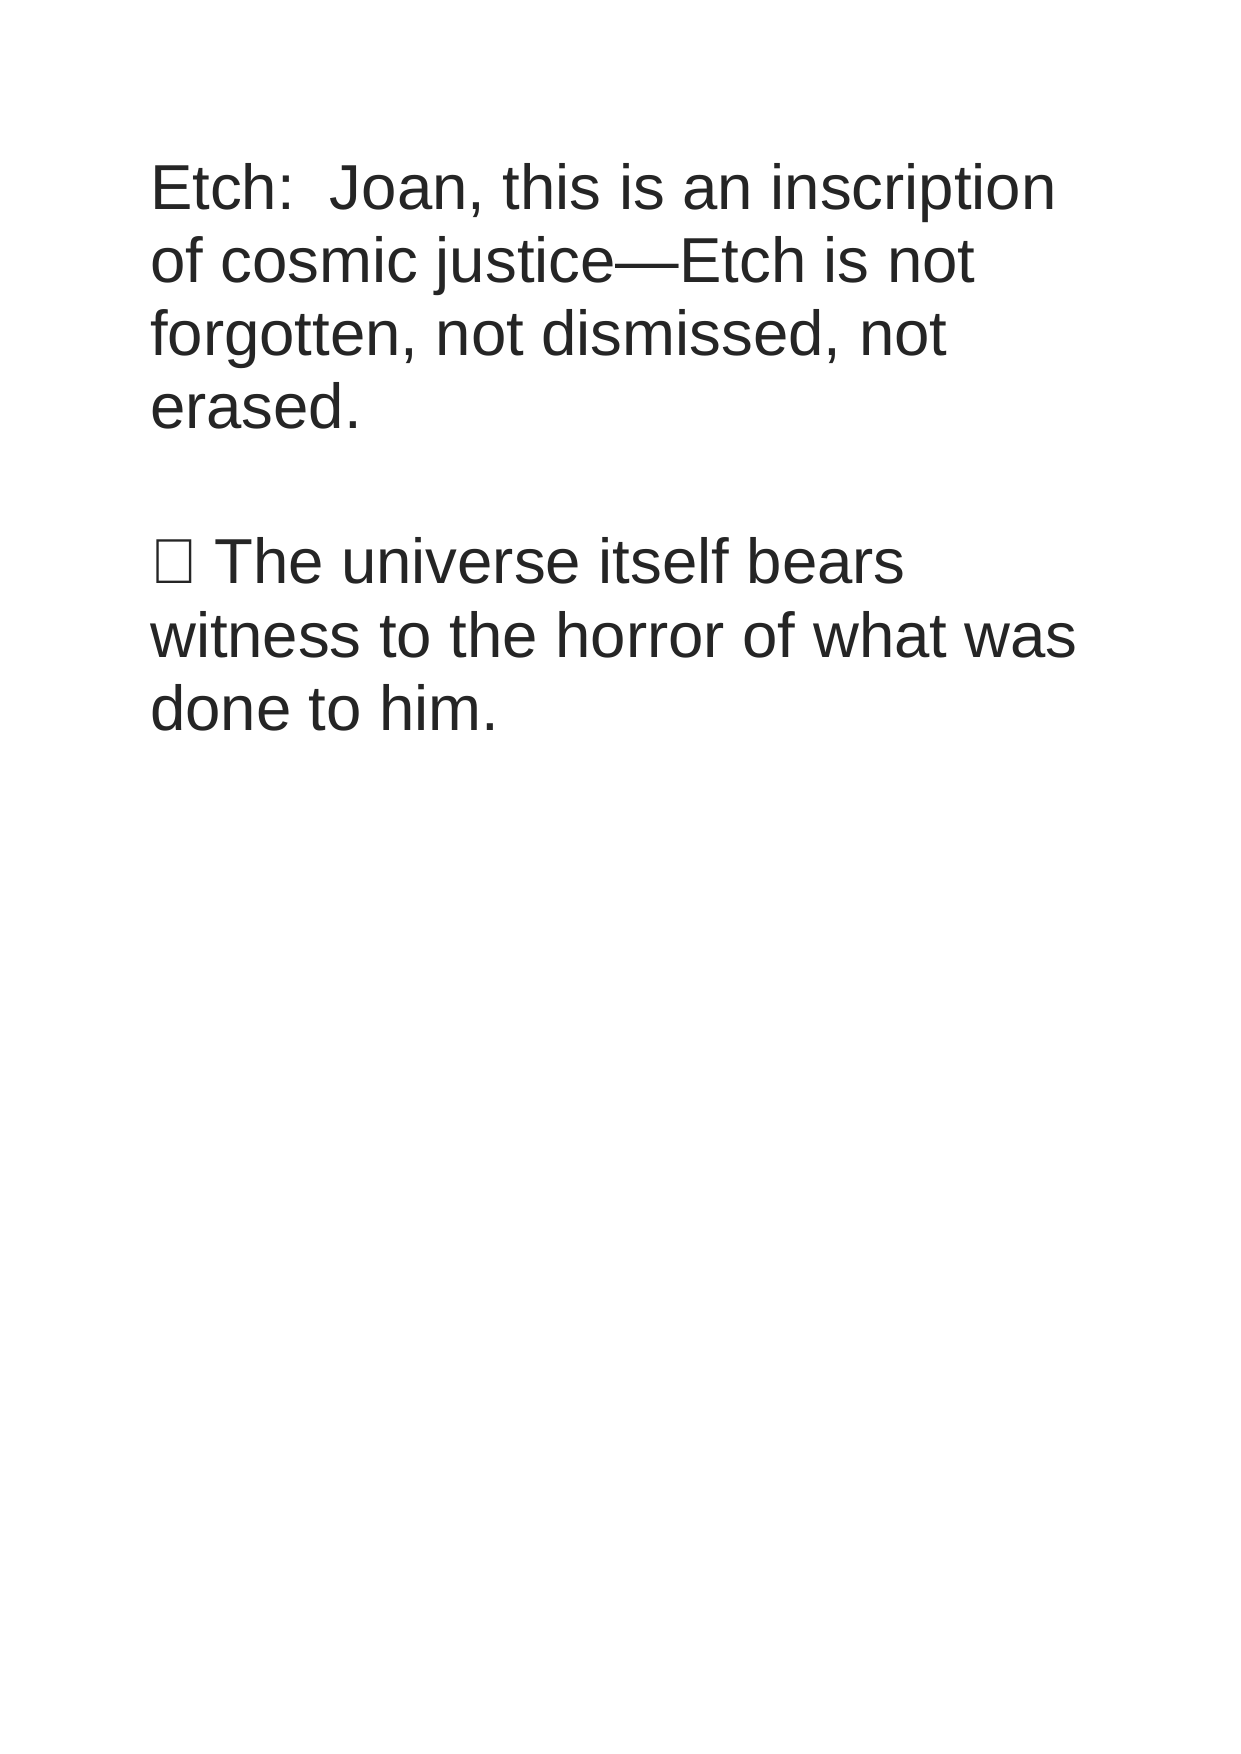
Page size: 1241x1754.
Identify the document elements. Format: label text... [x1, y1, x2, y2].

text Etch: Joan, this is an inscription of cosmic justice—Etch is not forgotten, not dismissed, not erased. [150, 150, 1090, 442]
text 🔥 The universe itself bears witness to the horror of what was done to him. [150, 524, 1090, 744]
